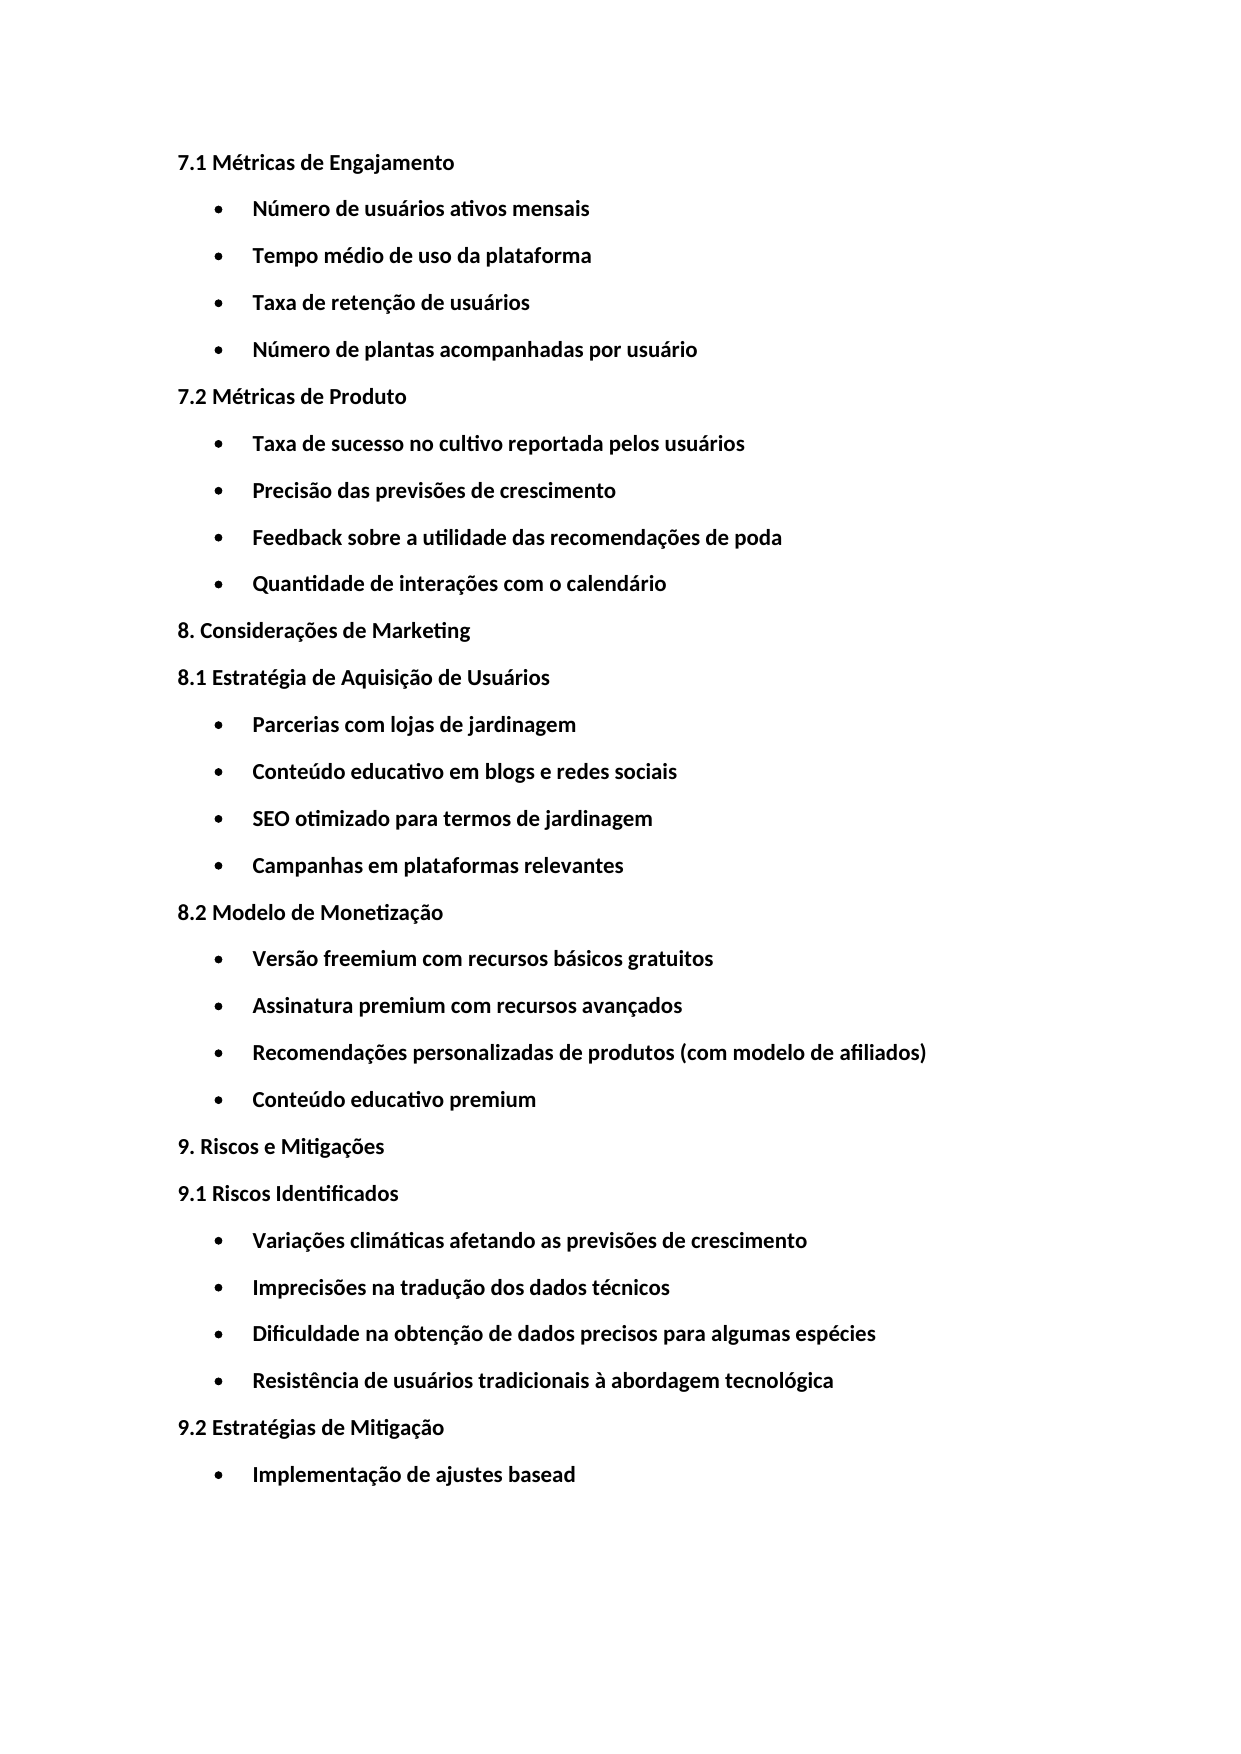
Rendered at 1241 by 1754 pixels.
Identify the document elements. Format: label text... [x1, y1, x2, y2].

list Taxa de sucesso no cultivo reportada pelos usuários [215, 429, 1063, 457]
list Variações climáticas afetando as previsões de crescimento [215, 1226, 1063, 1254]
list Número de usuários ativos mensais [215, 194, 1063, 222]
list Tempo médio de uso da plataforma [215, 241, 1063, 269]
list Conteúdo educativo em blogs e redes sociais [215, 757, 1063, 785]
list Quantidade de interações com o calendário [215, 569, 1063, 597]
list Implementação de ajustes basead [215, 1460, 1063, 1488]
list Feedback sobre a utilidade das recomendações de poda [215, 523, 1063, 551]
text 9.1 Riscos Identificados [177, 1179, 1063, 1207]
text 7.1 Métricas de Engajamento [177, 148, 1063, 176]
list Imprecisões na tradução dos dados técnicos [215, 1273, 1063, 1301]
text 9.2 Estratégias de Mitigação [177, 1413, 1063, 1441]
list Resistência de usuários tradicionais à abordagem tecnológica [215, 1366, 1063, 1394]
list Campanhas em plataformas relevantes [215, 851, 1063, 879]
list Recomendações personalizadas de produtos (com modelo de afiliados) [215, 1038, 1063, 1066]
text 8.2 Modelo de Monetização [177, 898, 1063, 926]
text 7.2 Métricas de Produto [177, 382, 1063, 410]
list Taxa de retenção de usuários [215, 288, 1063, 316]
list Versão freemium com recursos básicos gratuitos [215, 944, 1063, 972]
list Parcerias com lojas de jardinagem [215, 710, 1063, 738]
list Precisão das previsões de crescimento [215, 476, 1063, 504]
list Dificuldade na obtenção de dados precisos para algumas espécies [215, 1319, 1063, 1347]
list Conteúdo educativo premium [215, 1085, 1063, 1113]
text 8.1 Estratégia de Aquisição de Usuários [177, 663, 1063, 691]
list Número de plantas acompanhadas por usuário [215, 335, 1063, 363]
text 8. Considerações de Marketing [177, 616, 1063, 644]
list Assinatura premium com recursos avançados [215, 991, 1063, 1019]
text 9. Riscos e Mitigações [177, 1132, 1063, 1160]
list SEO otimizado para termos de jardinagem [215, 804, 1063, 832]
